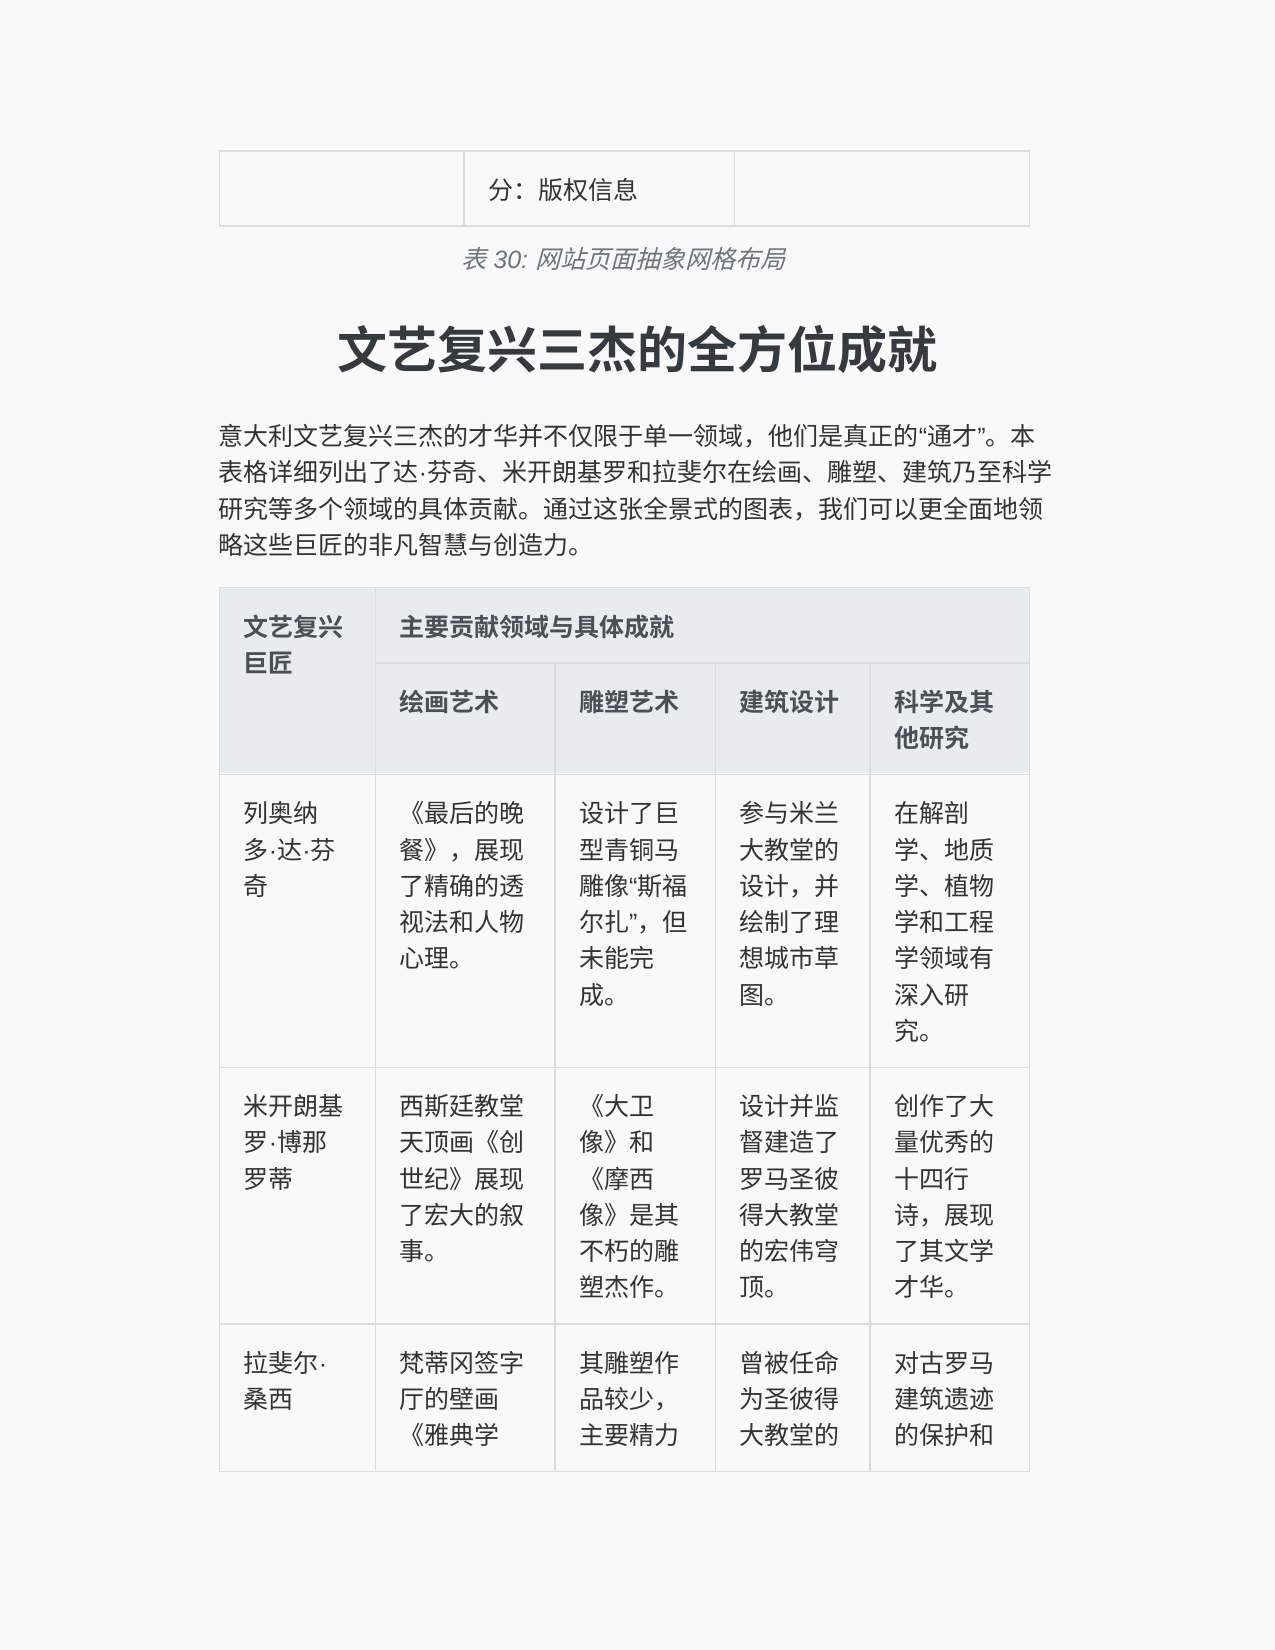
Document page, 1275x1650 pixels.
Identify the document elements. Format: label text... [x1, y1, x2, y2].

table_cell 创作了大量优秀的十四行诗，展现了其文学才华。 [871, 1068, 1029, 1323]
table_cell 《大卫像》和《摩西像》是其不朽的雕塑杰作。 [556, 1068, 715, 1323]
subtitle 文艺复兴三杰的全方位成就 [219, 311, 1056, 383]
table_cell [556, 1325, 715, 1471]
table_cell 设计了巨型青铜马雕像“斯福尔扎”，但未能完成。 [556, 775, 715, 1066]
table_header 文艺复兴巨匠 [220, 588, 375, 773]
table_cell 表 30: 网站页面抽象网格布局 [220, 227, 1029, 277]
table_cell 《最后的晚餐》，展现了精确的透视法和人物心理。 [376, 775, 554, 1066]
table_cell 米开朗基罗·博那罗蒂 [220, 1068, 375, 1323]
table_cell 科学及其他研究 [871, 664, 1029, 773]
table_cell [376, 1325, 554, 1471]
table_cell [716, 1325, 869, 1471]
table_cell 设计并监督建造了罗马圣彼得大教堂的宏伟穹顶。 [716, 1068, 869, 1323]
table_cell 在解剖学、地质学、植物学和工程学领域有深入研究。 [871, 775, 1029, 1066]
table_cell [871, 1325, 1029, 1471]
table_cell 绘画艺术 [376, 664, 554, 773]
table_header 主要贡献领域与具体成就 [376, 588, 1029, 662]
table_cell 建筑设计 [716, 664, 869, 773]
table_cell 页脚区域第一部分：版权信息 [465, 152, 734, 225]
table_cell 列奥纳多·达·芬奇 [220, 775, 375, 1066]
table_cell 雕塑艺术 [556, 664, 715, 773]
table_cell 参与米兰大教堂的设计，并绘制了理想城市草图。 [716, 775, 869, 1066]
text 意大利文艺复兴三杰的才华并不仅限于单一领域，他们是真正的“通才”。本表格详细列出了达·芬奇、米开朗基罗和拉斐尔在绘画、雕塑、建筑乃至科学研究等多个领域的具体贡献。通过这张全景式的图表，我们可以更全面地领略这些巨匠的非凡智慧与创造力。 [219, 417, 1056, 562]
table_cell 拉斐尔·桑西 [220, 1325, 375, 1471]
table_cell 西斯廷教堂天顶画《创世纪》展现了宏大的叙事。 [376, 1068, 554, 1323]
